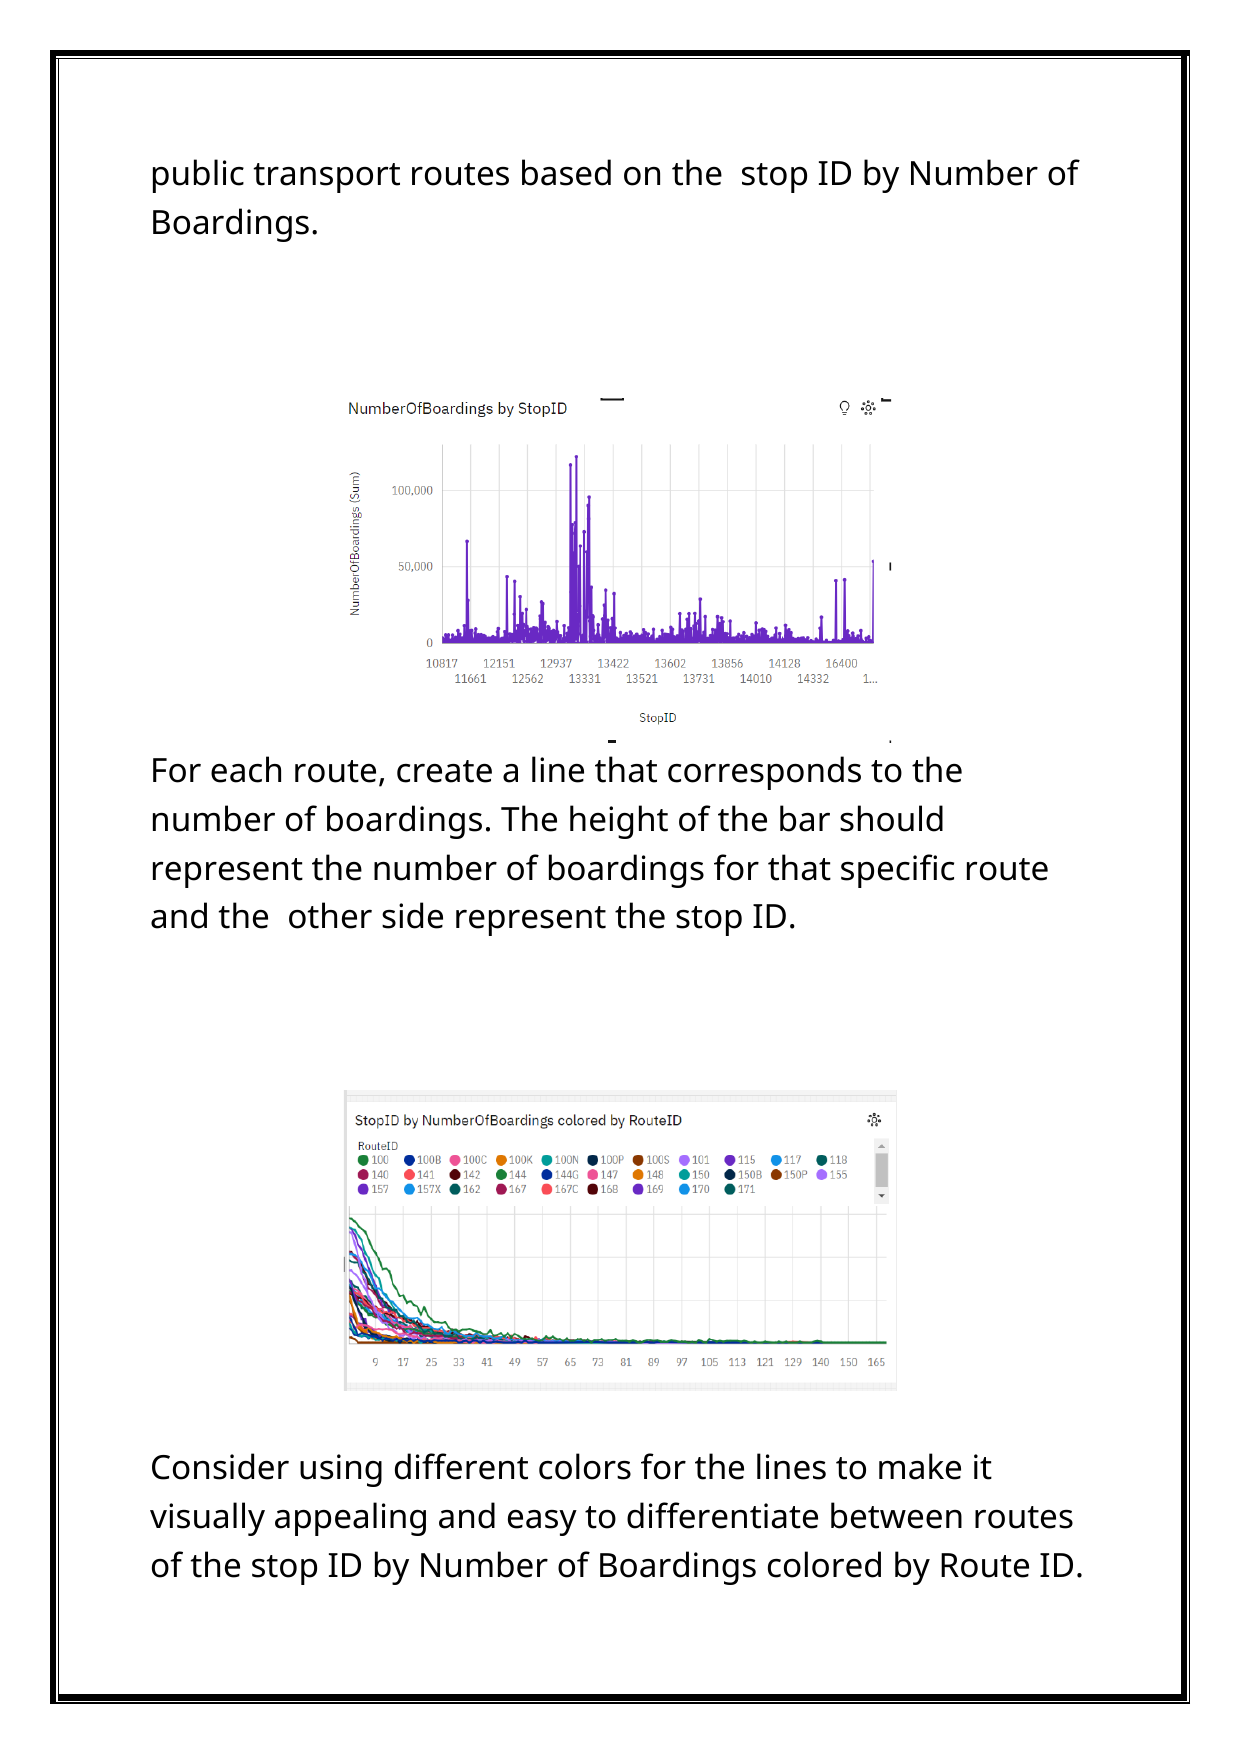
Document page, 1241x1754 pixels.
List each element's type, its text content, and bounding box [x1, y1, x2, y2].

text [150, 150, 1090, 244]
text Consider using different colors for the lines to make it visually appealing and easy to differentiate between routes of the stop ID by Number of Boardings colored by Route ID. [150, 1443, 1090, 1587]
picture [343, 1090, 899, 1391]
picture [337, 398, 892, 743]
